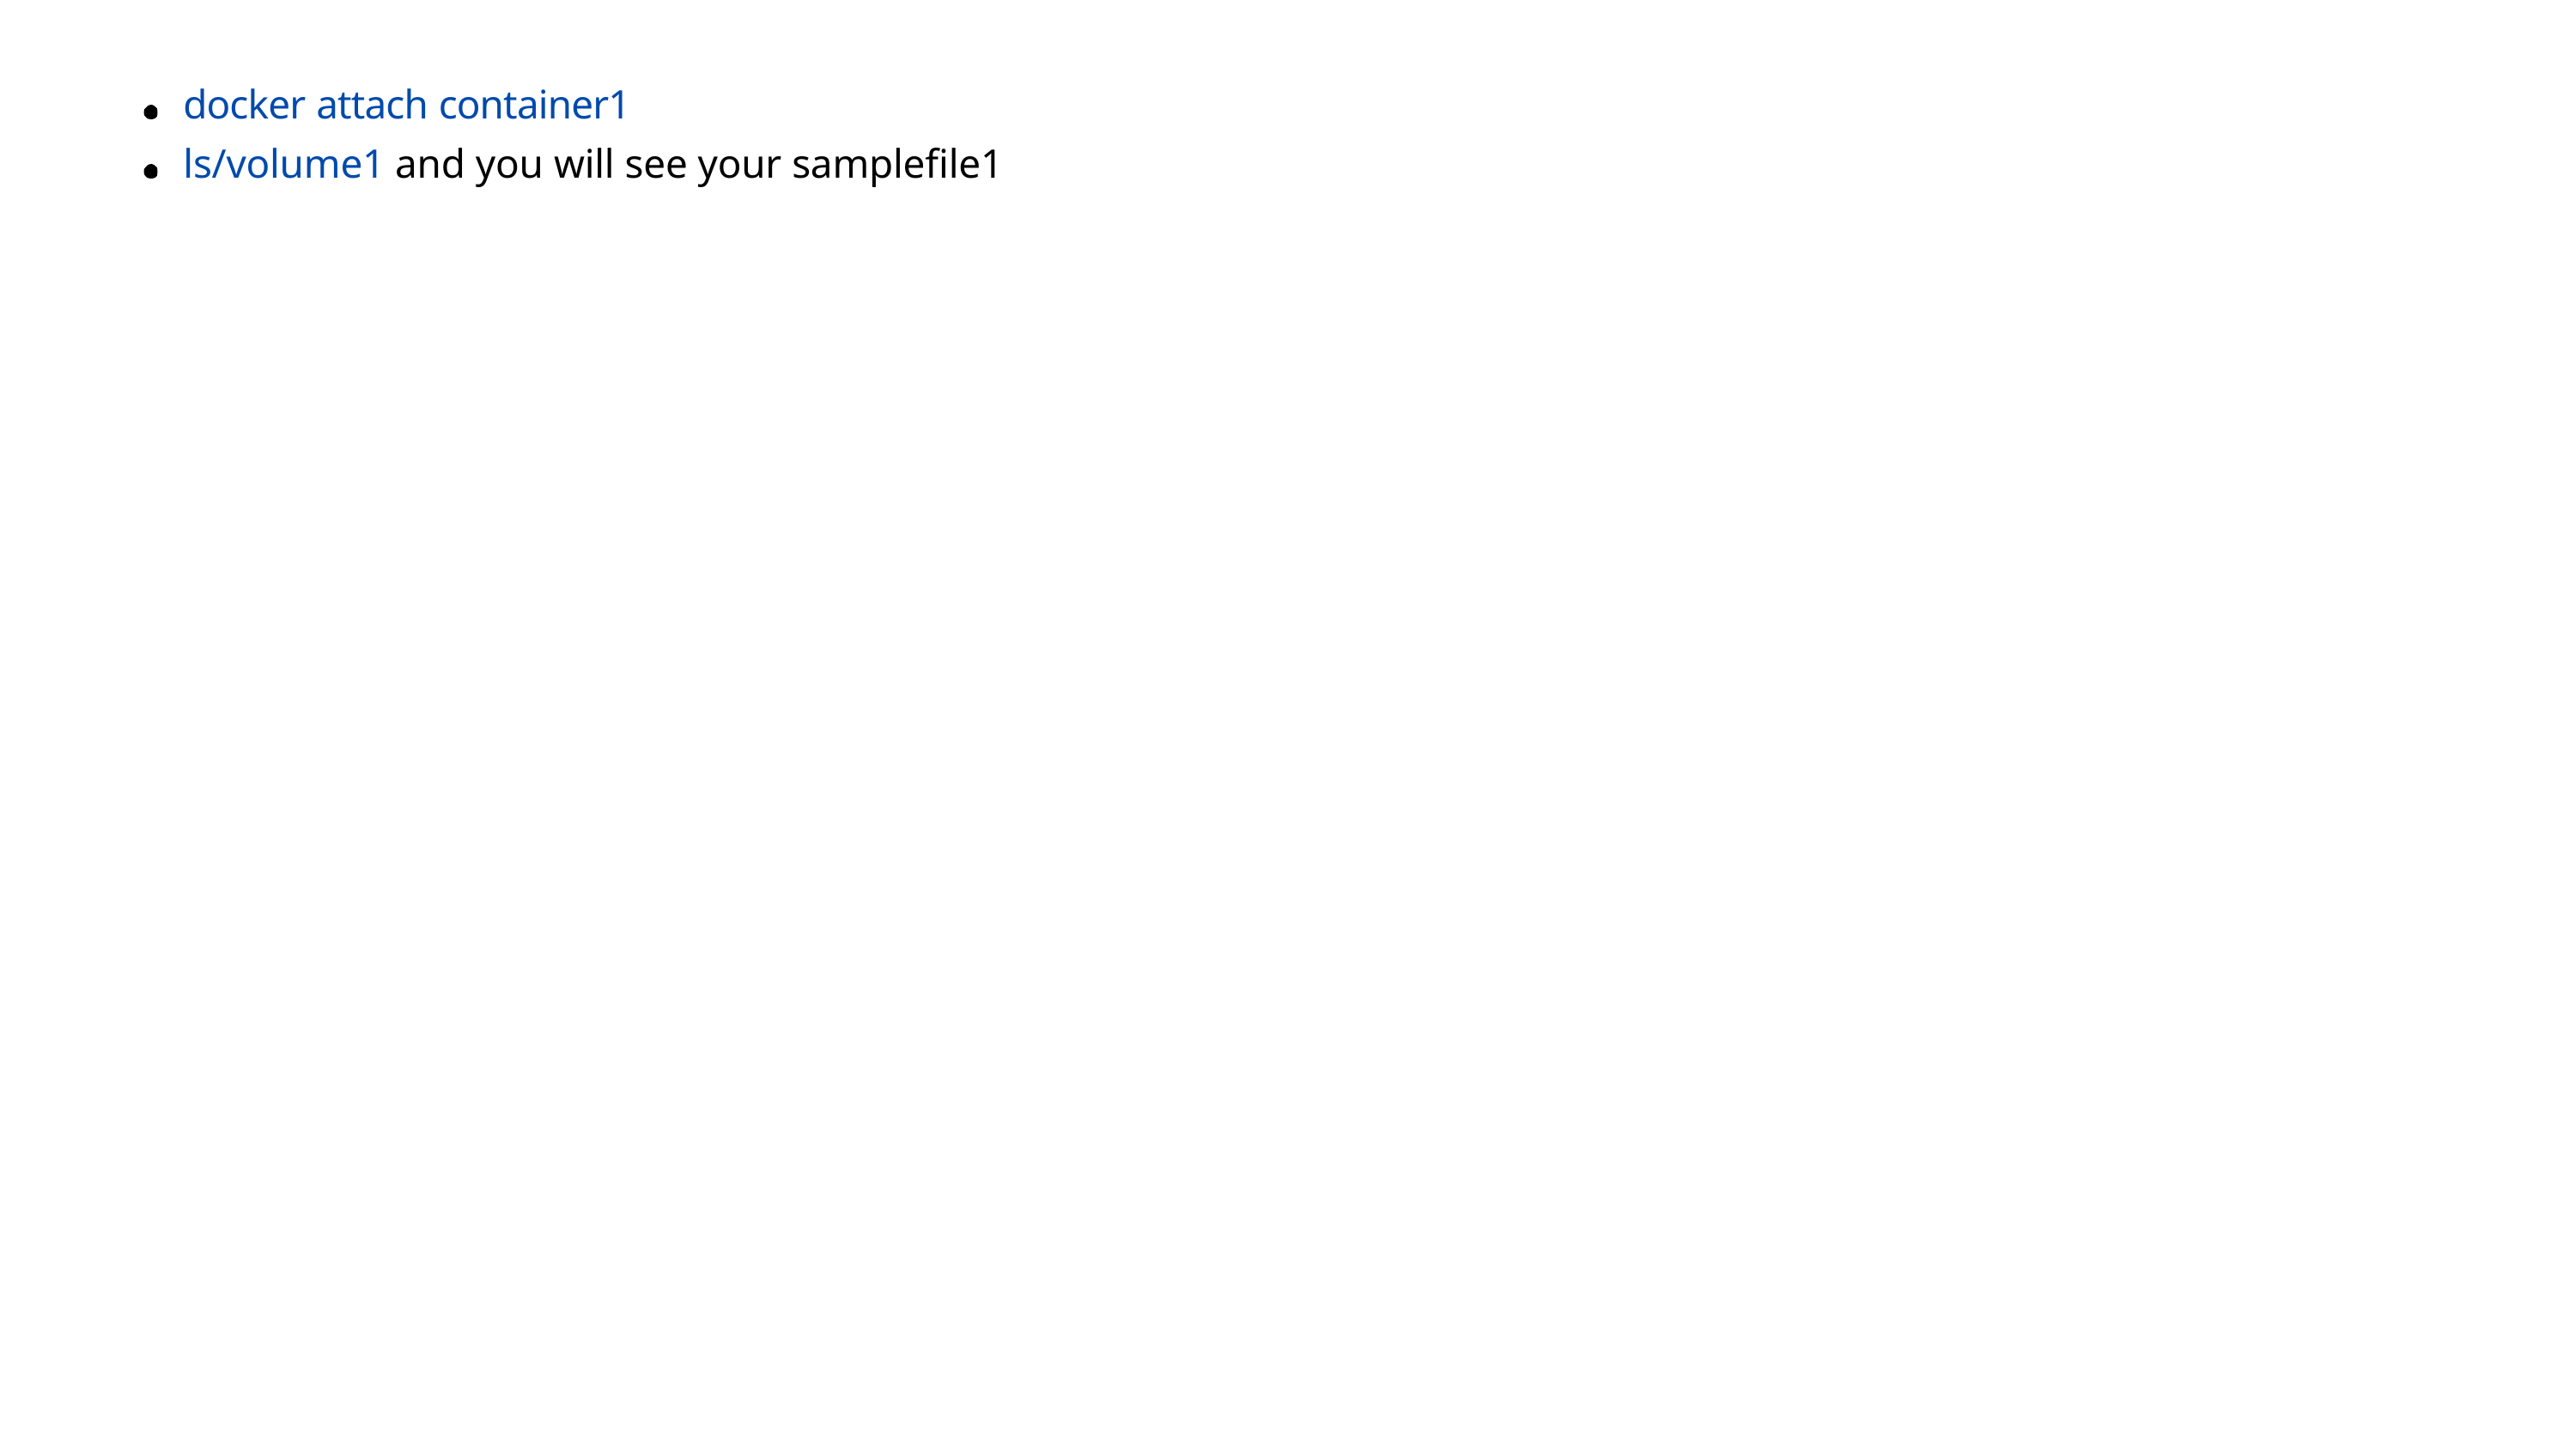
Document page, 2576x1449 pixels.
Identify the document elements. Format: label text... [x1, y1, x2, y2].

picture [143, 105, 158, 119]
picture [143, 164, 158, 179]
text ls/volume1 and you will see your samplefile1 [143, 136, 2528, 190]
text docker attach container1 [143, 76, 2528, 130]
